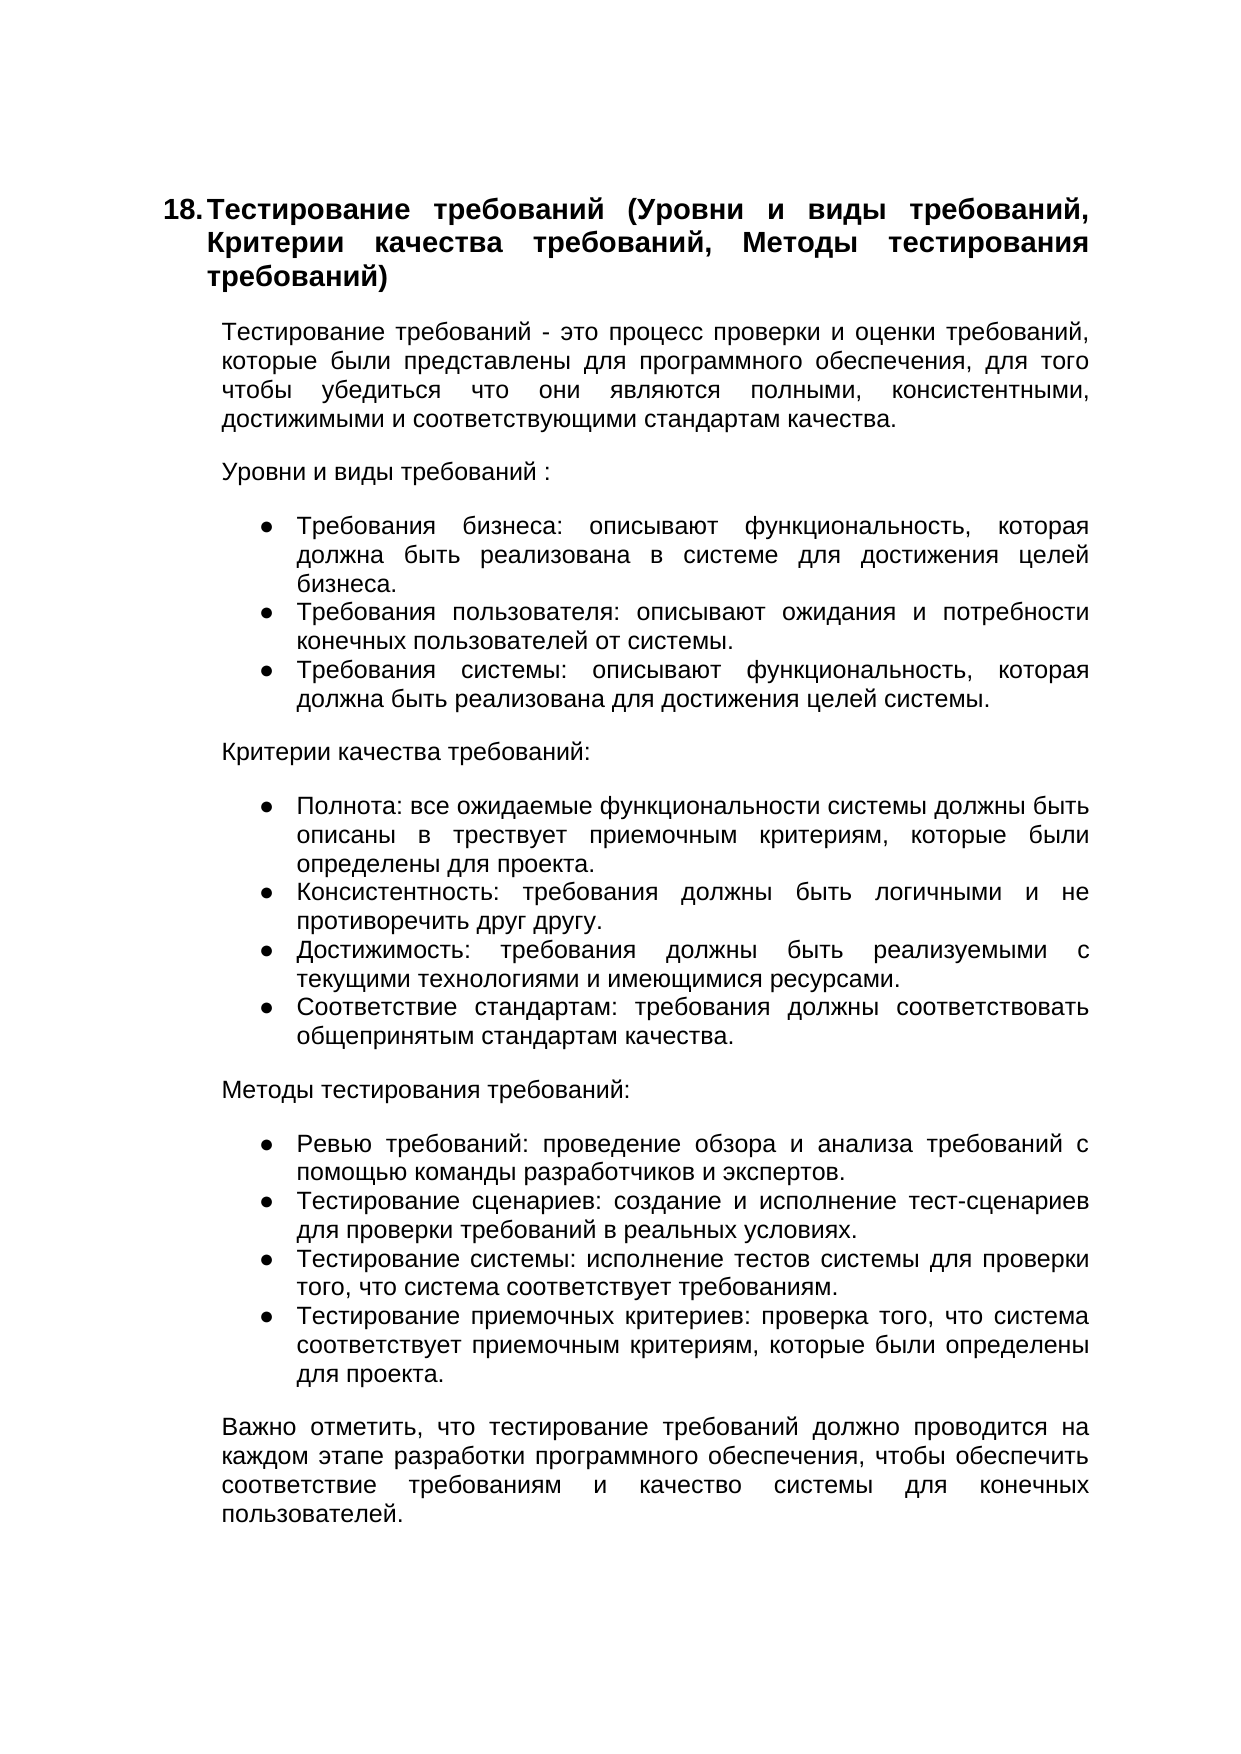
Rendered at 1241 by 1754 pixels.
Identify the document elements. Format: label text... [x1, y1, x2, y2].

list Требования системы: описывают функциональность, которая должна быть реализована для достижения целей системы. [259, 655, 1136, 712]
list Соответствие стандартам: требования должны соответствовать общепринятым стандартам качества. [259, 992, 1136, 1050]
text Критерии качества требований: [221, 737, 1136, 766]
list Тестирование сценариев: создание и исполнение тест-сценариев для проверки требований в реальных условиях. [259, 1186, 1136, 1243]
text Тестирование требований - это процесс проверки и оценки требований, которые были представлены для программного обеспечения, для того чтобы убедиться что они являются полными, консистентными, достижимыми и соответствующими стандартам качества. [221, 317, 1136, 432]
list Полнота: все ожидаемые функциональности системы должны быть описаны в трествует приемочным критериям, которые были определены для проекта. [259, 791, 1136, 877]
list Тестирование приемочных критериев: проверка того, что система соответствует приемочным критериям, которые были определены для проекта. [259, 1301, 1136, 1387]
subtitle Тестирование требований (Уровни и виды требований, Критерии качества требований, Методы тестирования требований) [163, 192, 1136, 292]
text Важно отметить, что тестирование требований должно проводится на каждом этапе разработки программного обеспечения, чтобы обеспечить соответствие требованиям и качество системы для конечных пользователей. [221, 1412, 1136, 1527]
list Консистентность: требования должны быть логичными и не противоречить друг другу. [259, 877, 1136, 935]
list Требования бизнеса: описывают функциональность, которая должна быть реализована в системе для достижения целей бизнеса. [259, 511, 1136, 597]
list Тестирование системы: исполнение тестов системы для проверки того, что система соответствует требованиям. [259, 1243, 1136, 1301]
text Методы тестирования требований: [221, 1075, 1136, 1103]
list Требования пользователя: описывают ожидания и потребности конечных пользователей от системы. [259, 597, 1136, 655]
list Достижимость: требования должны быть реализуемыми с текущими технологиями и имеющимися ресурсами. [259, 935, 1136, 992]
list Ревью требований: проведение обзора и анализа требований с помощью команды разработчиков и экспертов. [259, 1128, 1136, 1186]
text Уровни и виды требований : [221, 457, 1136, 486]
